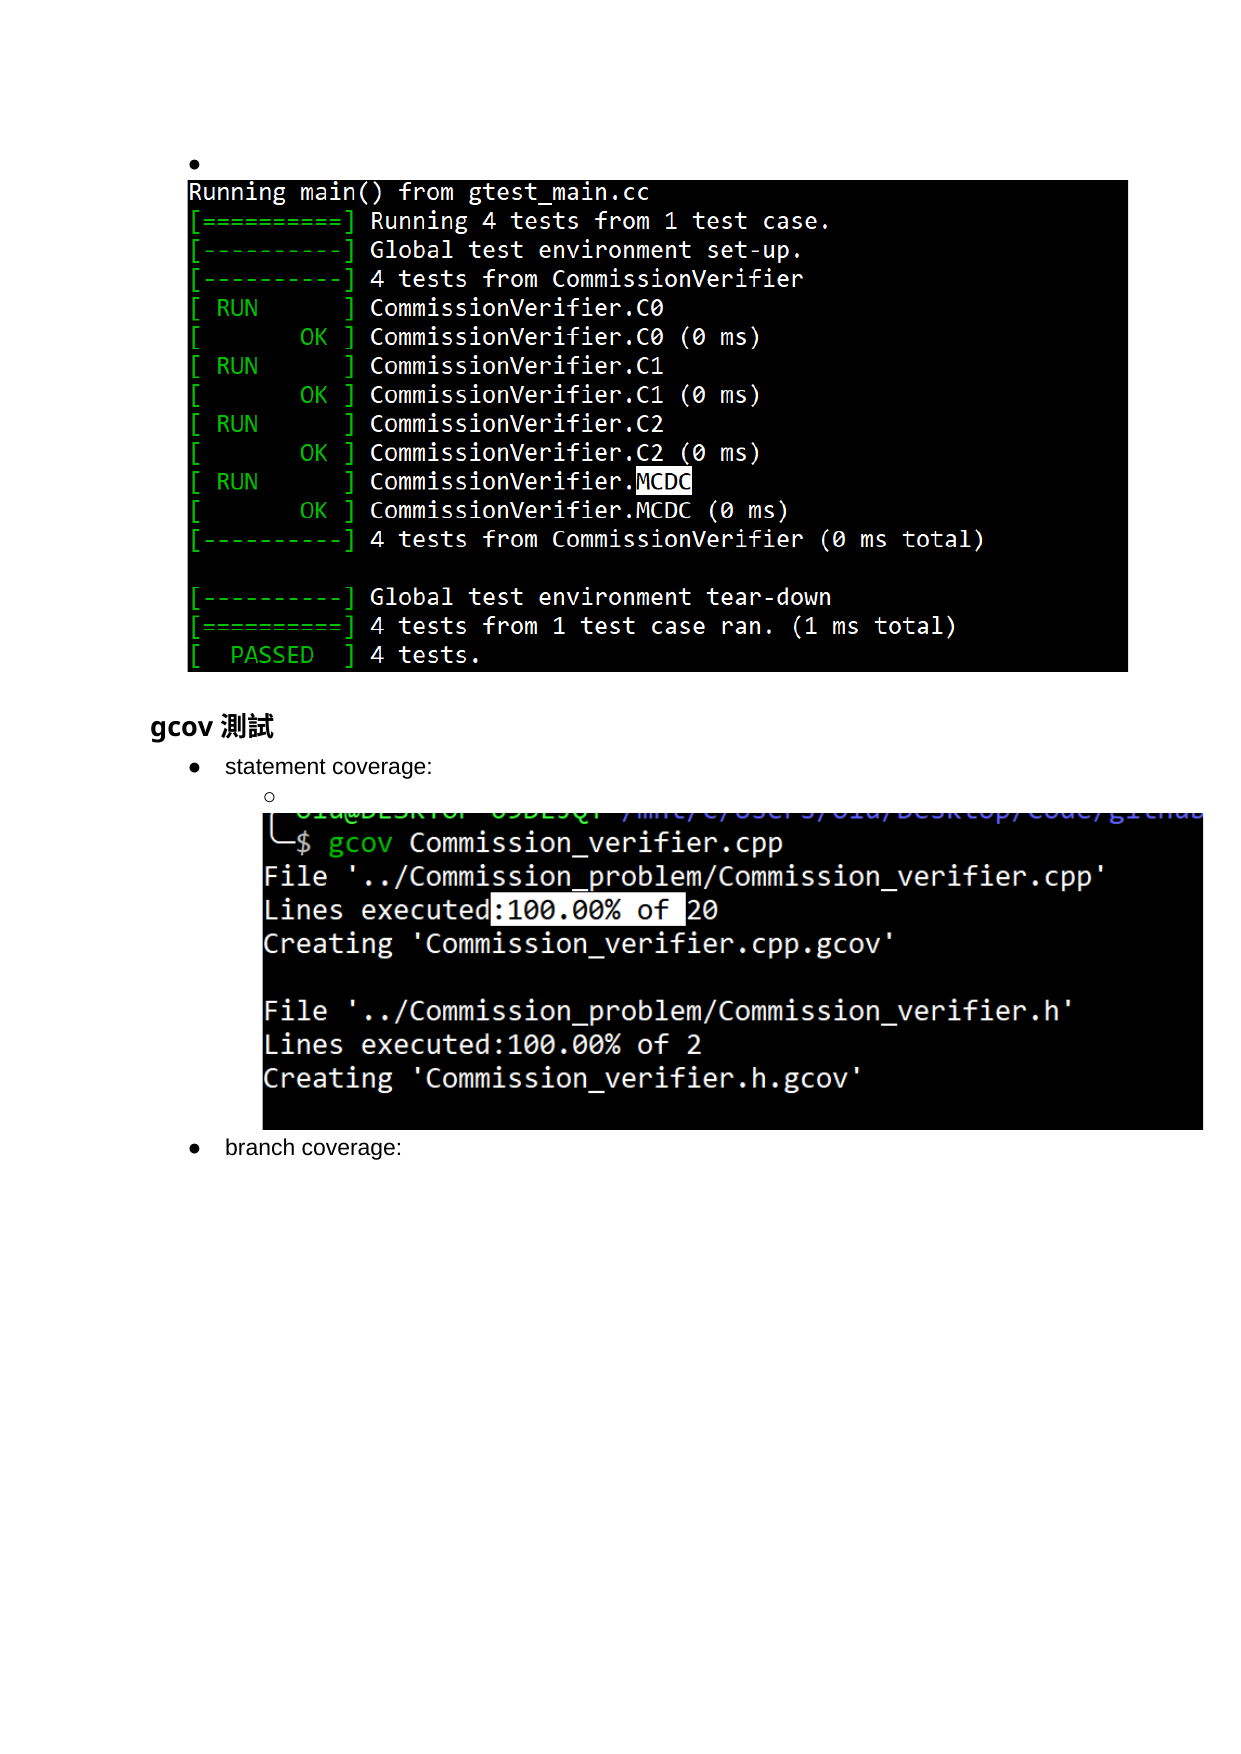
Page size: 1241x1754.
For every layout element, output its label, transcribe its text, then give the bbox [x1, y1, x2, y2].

picture [187, 180, 1129, 672]
list branch coverage: [187, 1133, 1090, 1160]
list statement coverage: [187, 753, 1090, 779]
picture [262, 813, 1204, 1130]
subtitle gcov 測試 [150, 705, 1090, 744]
